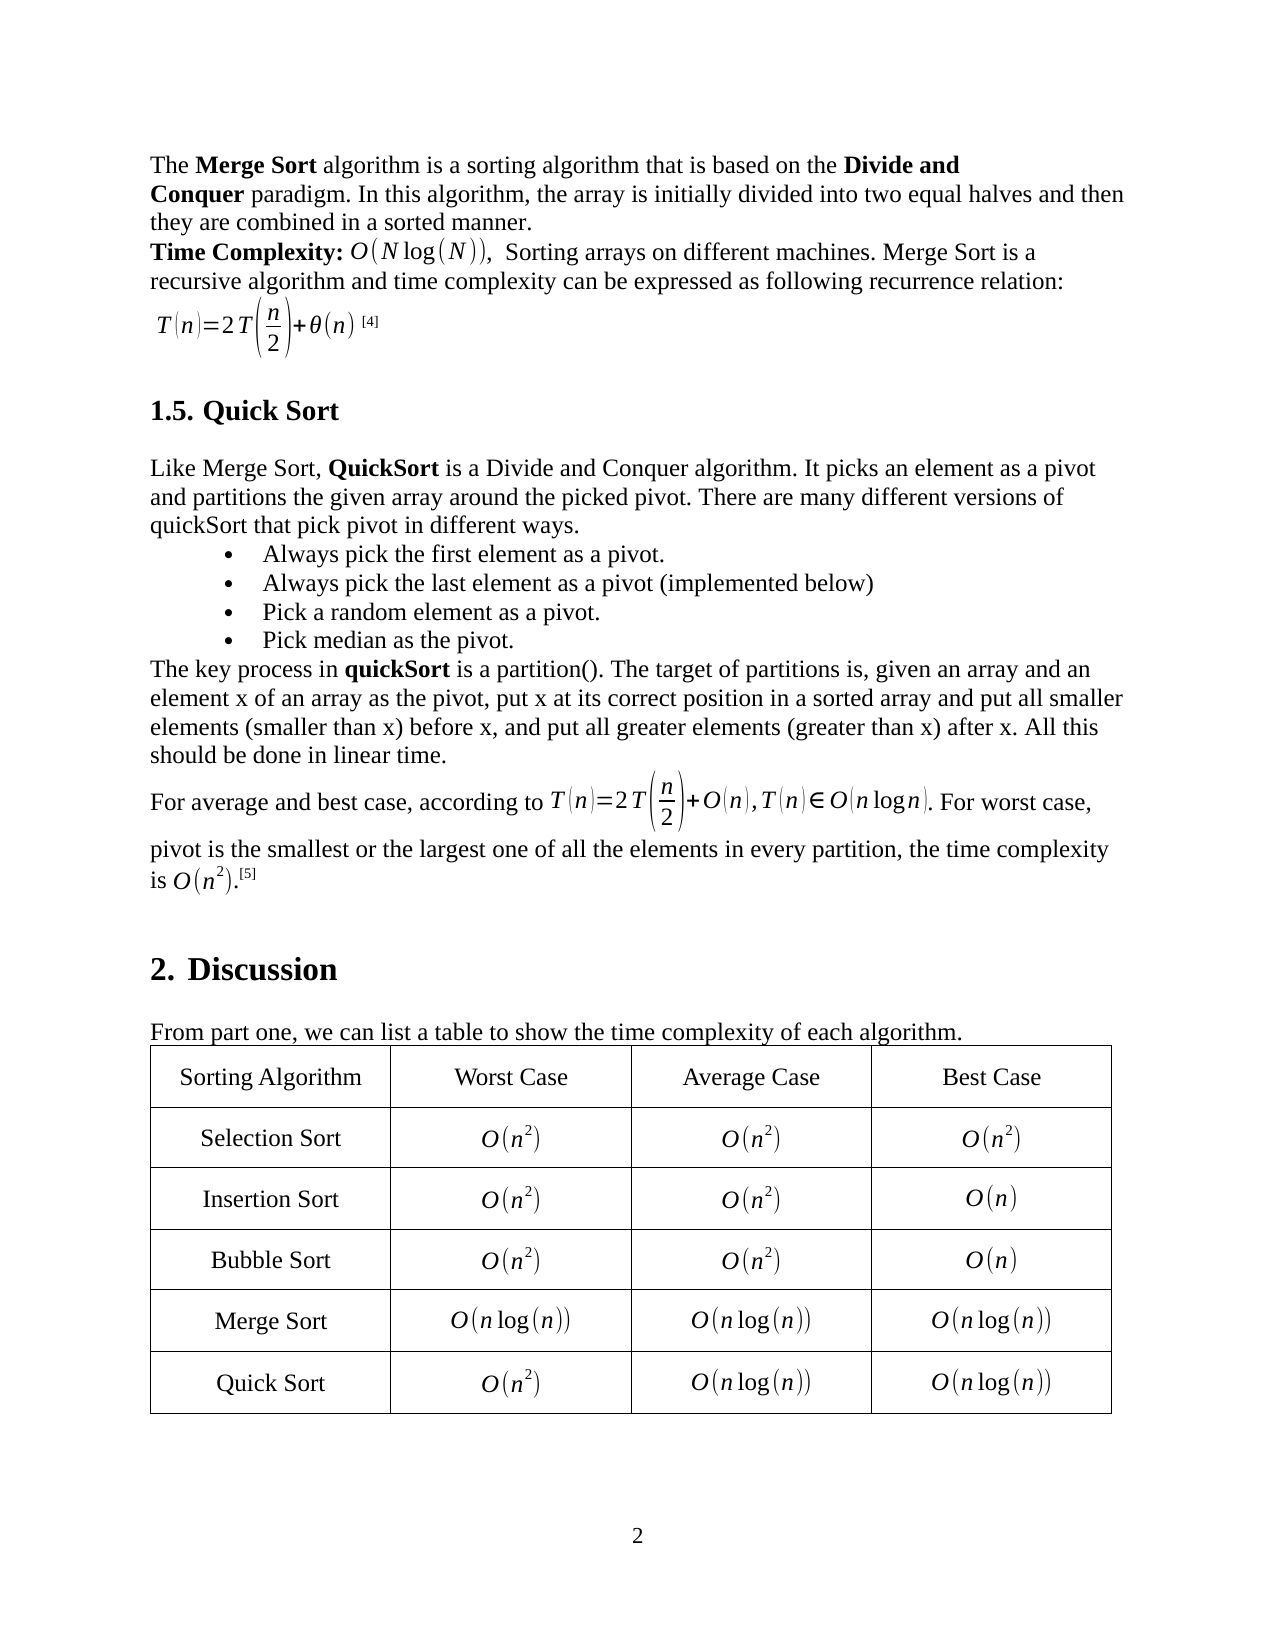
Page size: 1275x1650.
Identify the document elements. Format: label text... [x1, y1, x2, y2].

table_cell [391, 1352, 631, 1413]
table_cell [632, 1108, 871, 1167]
table_cell [872, 1290, 1111, 1351]
list Pick a random element as a pivot. [225, 597, 1125, 625]
table_header Average Case [632, 1046, 871, 1107]
table_cell [391, 1168, 631, 1229]
table_cell [391, 1290, 631, 1351]
text [4] [150, 295, 1125, 360]
text The Merge Sort algorithm is a sorting algorithm that is based on the Divide and Conquer paradigm. In this algorithm, the array is initially divided into two equal halves and then they are combined in a sorted manner. [150, 150, 1125, 236]
table_header Sorting Algorithm [151, 1046, 390, 1107]
text For average and best case, according to . For worst case, pivot is the smallest or the largest one of all the elements in every partition, the time complexity is .[5] [150, 769, 1125, 896]
subtitle Discussion [150, 949, 1125, 988]
table_cell [632, 1352, 871, 1413]
table_cell Insertion Sort [151, 1168, 390, 1229]
table_cell [872, 1108, 1111, 1167]
table_header Worst Case [391, 1046, 631, 1107]
table_cell [632, 1290, 871, 1351]
list Always pick the first element as a pivot. [225, 539, 1125, 568]
table_cell Quick Sort [151, 1352, 390, 1413]
list Pick median as the pivot. [225, 625, 1125, 654]
table_cell [632, 1168, 871, 1229]
text The key process in quickSort is a partition(). The target of partitions is, given an array and an element x of an array as the pivot, put x at its correct position in a sorted array and put all smaller elements (smaller than x) before x, and put all greater elements (greater than x) after x. All this should be done in linear time. [150, 654, 1125, 769]
table_header Best Case [872, 1046, 1111, 1107]
text Time Complexity: , Sorting arrays on different machines. Merge Sort is a recursive algorithm and time complexity can be expressed as following recurrence relation: [150, 236, 1125, 295]
table_cell [872, 1230, 1111, 1289]
table_cell Bubble Sort [151, 1230, 390, 1289]
table_cell [872, 1352, 1111, 1413]
table_cell Merge Sort [151, 1290, 390, 1351]
table_cell [391, 1108, 631, 1167]
table_cell [391, 1230, 631, 1289]
text From part one, we can list a table to show the time complexity of each algorithm. [150, 1017, 1125, 1045]
table_cell [872, 1168, 1111, 1229]
text Like Merge Sort, QuickSort is a Divide and Conquer algorithm. It picks an element as a pivot and partitions the given array around the picked pivot. There are many different versions of quickSort that pick pivot in different ways. [150, 453, 1125, 539]
subtitle Quick Sort [150, 393, 1125, 426]
table_cell Selection Sort [151, 1108, 390, 1167]
table_cell [632, 1230, 871, 1289]
list Always pick the last element as a pivot (implemented below) [225, 568, 1125, 597]
